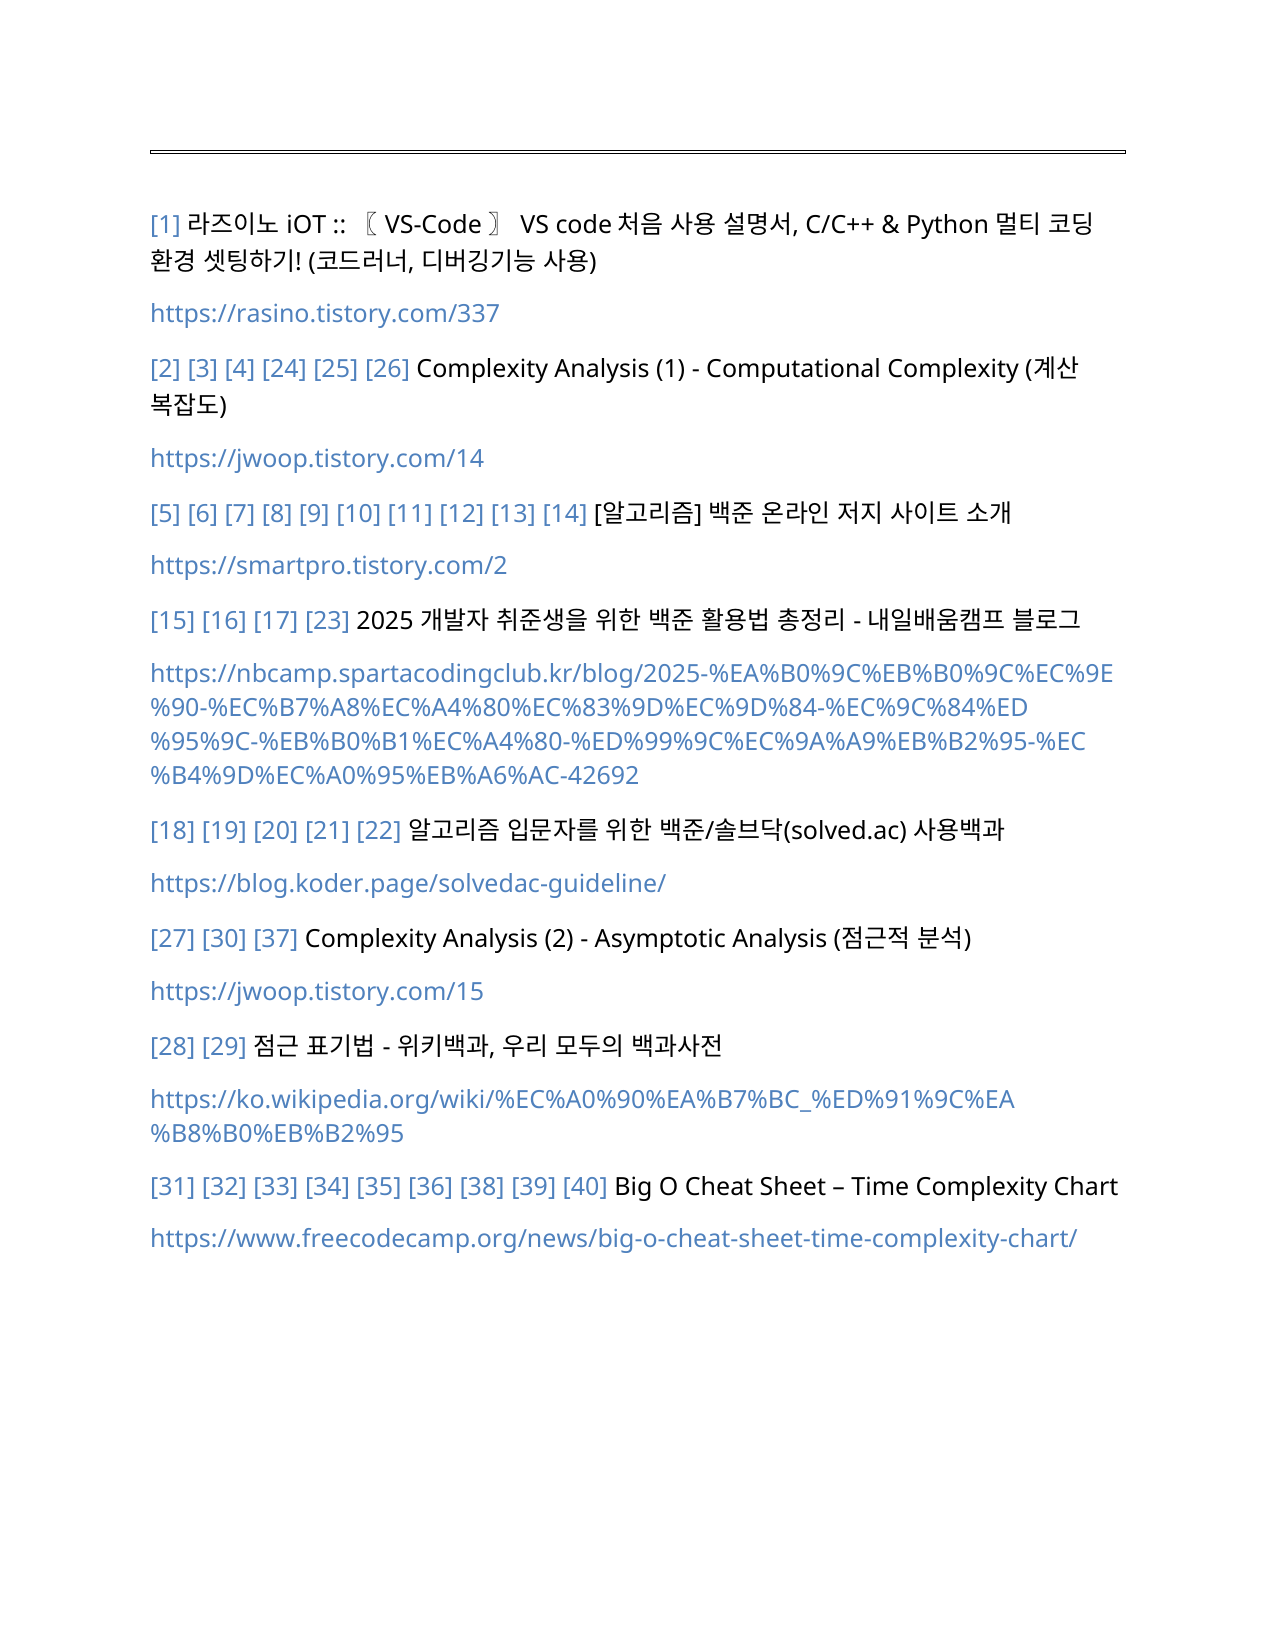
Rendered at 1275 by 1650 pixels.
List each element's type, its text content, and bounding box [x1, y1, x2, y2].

text https://jwoop.tistory.com/15 [150, 974, 1125, 1008]
text https://blog.koder.page/solvedac-guideline/ [150, 866, 1125, 900]
text https://www.freecodecamp.org/news/big-o-cheat-sheet-time-complexity-chart/ [150, 1221, 1125, 1255]
text [27] [30] [37] Complexity Analysis (2) - Asymptotic Analysis (점근적 분석) [150, 919, 1125, 955]
text https://nbcamp.spartacodingclub.kr/blog/2025-%EA%B0%9C%EB%B0%9C%EC%9E%90-%EC%B7%A8%EC%A4%80%EC%83%9D%EC%9D%84-%EC%9C%84%ED%95%9C-%EB%B0%B1%EC%A4%80-%ED%99%9C%EC%9A%A9%EB%B2%95-%EC%B4%9D%EC%A0%95%EB%A6%AC-42692 [150, 656, 1125, 792]
text [28] [29] 점근 표기법 - 위키백과, 우리 모두의 백과사전 [150, 1026, 1125, 1063]
text [1] 라즈이노 iOT :: 〖 VS-Code 〗 VS code처음 사용 설명서, C/C++ & Python 멀티 코딩 환경 셋팅하기! (코드러너, 디버깅기능 사용) [150, 205, 1125, 277]
text [31] [32] [33] [34] [35] [36] [38] [39] [40] Big O Cheat Sheet – Time Complexity Chart [150, 1168, 1125, 1202]
text https://rasino.tistory.com/337 [150, 296, 1125, 330]
text [18] [19] [20] [21] [22] 알고리즘 입문자를 위한 백준/솔브닥(solved.ac) 사용백과 [150, 811, 1125, 847]
text https://jwoop.tistory.com/14 [150, 440, 1125, 474]
text https://ko.wikipedia.org/wiki/%EC%A0%90%EA%B7%BC_%ED%91%9C%EA%B8%B0%EB%B2%95 [150, 1081, 1125, 1149]
text [5] [6] [7] [8] [9] [10] [11] [12] [13] [14] [알고리즘] 백준 온라인 저지 사이트 소개 [150, 493, 1125, 529]
text [2] [3] [4] [24] [25] [26] Complexity Analysis (1) - Computational Complexity (계산 복잡도) [150, 349, 1125, 421]
text https://smartpro.tistory.com/2 [150, 548, 1125, 582]
text [15] [16] [17] [23] 2025 개발자 취준생을 위한 백준 활용법 총정리 - 내일배움캠프 블로그 [150, 601, 1125, 637]
